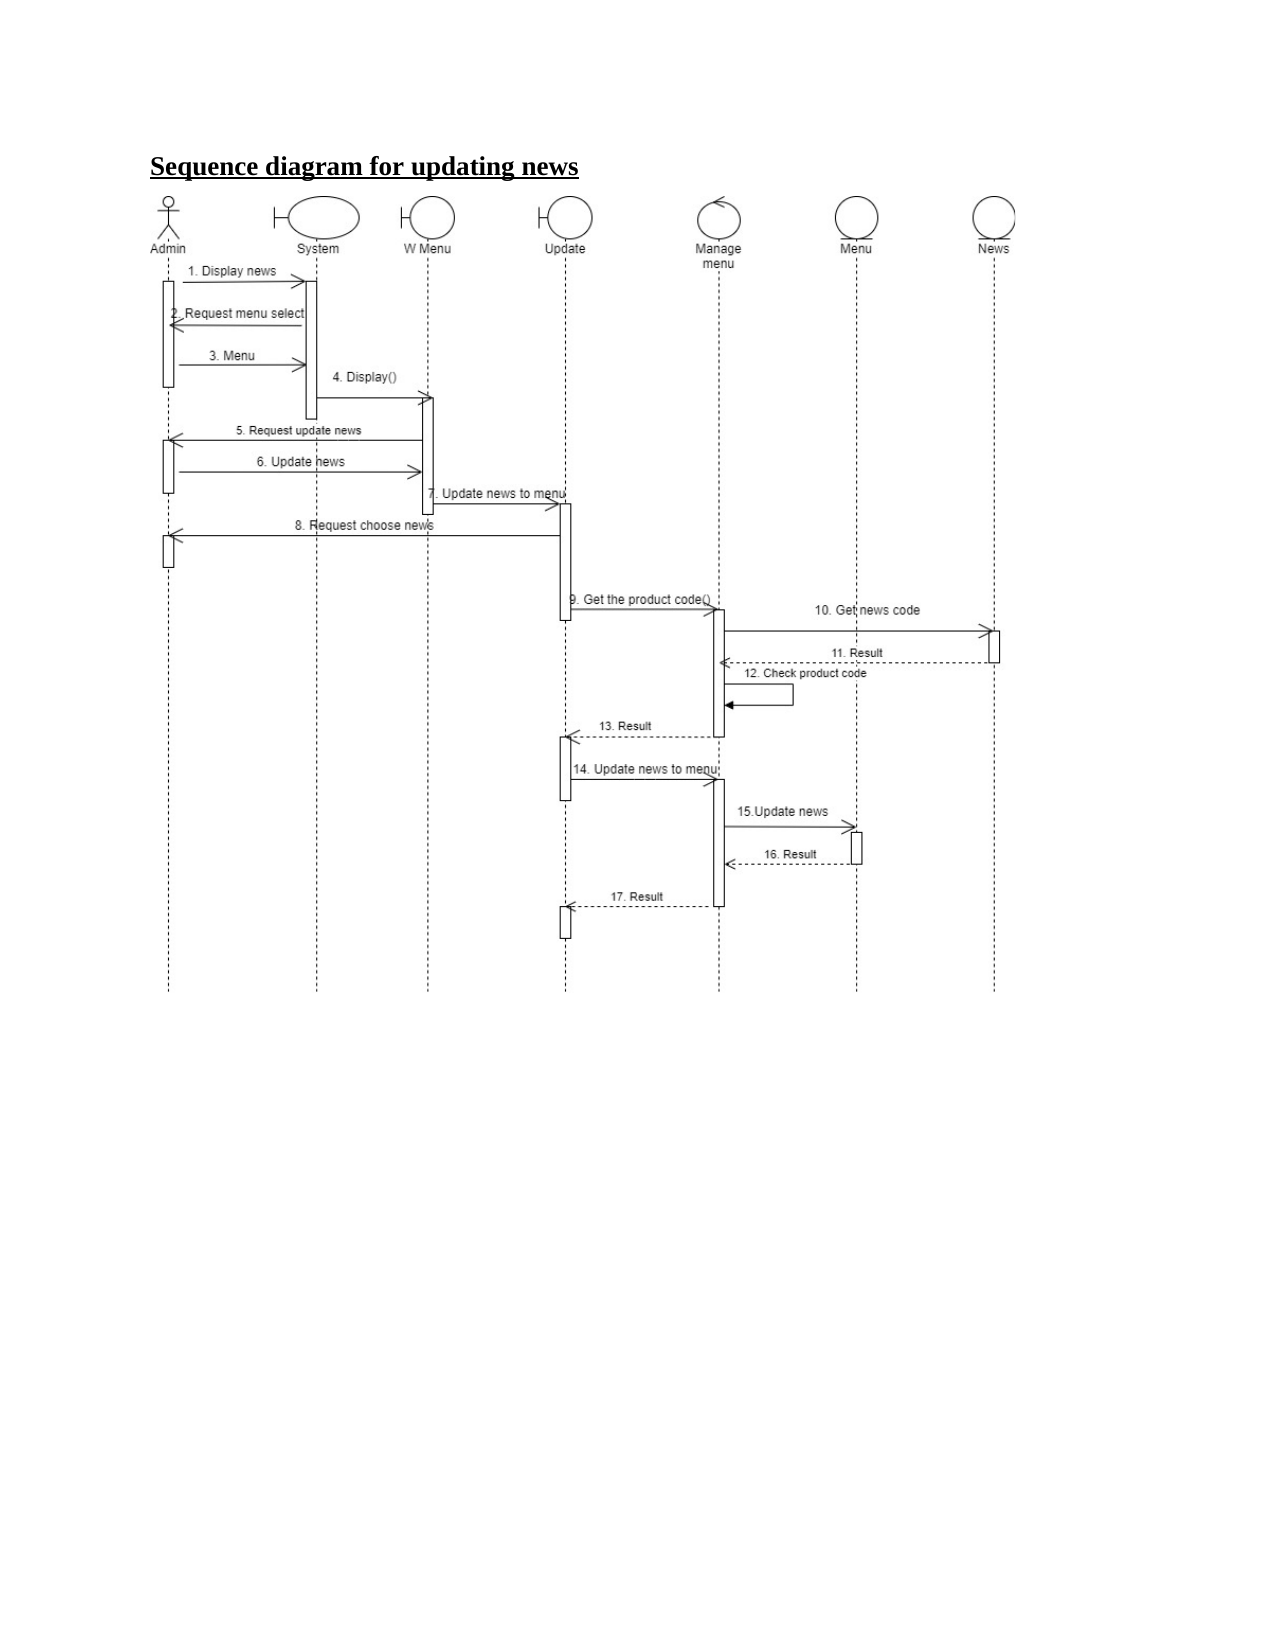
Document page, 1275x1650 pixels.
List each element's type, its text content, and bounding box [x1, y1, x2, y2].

subtitle Sequence diagram for updating news [150, 150, 1125, 181]
picture [150, 196, 1016, 993]
